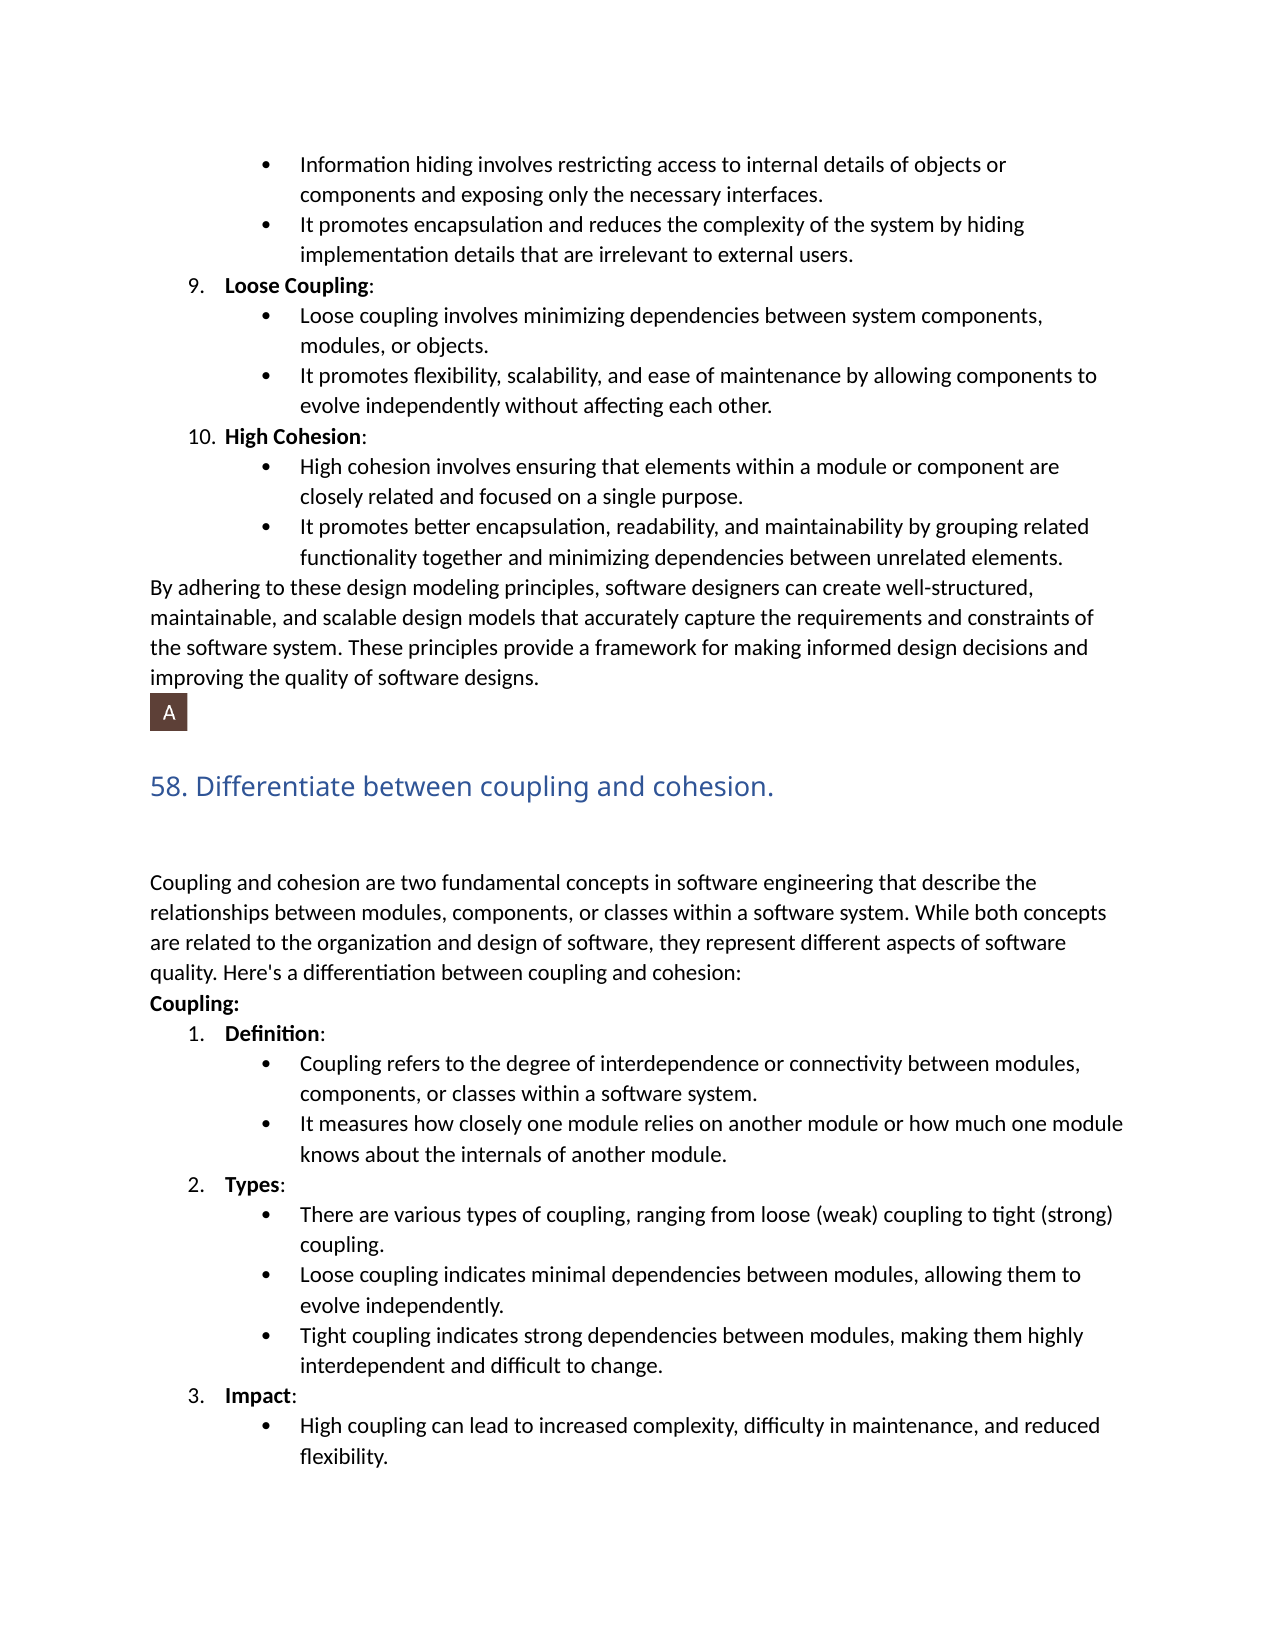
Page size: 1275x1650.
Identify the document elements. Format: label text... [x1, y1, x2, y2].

list Definition: [187, 1019, 1125, 1047]
list It promotes better encapsulation, readability, and maintainability by grouping related functionality together and minimizing dependencies between unrelated elements. [262, 512, 1125, 571]
list Information hiding involves restricting access to internal details of objects or components and exposing only the necessary interfaces. [262, 150, 1125, 208]
list Loose Coupling: [187, 271, 1125, 299]
list It measures how closely one module relies on another module or how much one module knows about the internals of another module. [262, 1109, 1125, 1168]
list Types: [187, 1170, 1125, 1198]
list Tight coupling indicates strong dependencies between modules, making them highly interdependent and difficult to change. [262, 1321, 1125, 1379]
list High Cohesion: [187, 422, 1125, 450]
list Coupling refers to the degree of interdependence or connectivity between modules, components, or classes within a software system. [262, 1049, 1125, 1107]
list Loose coupling involves minimizing dependencies between system components, modules, or objects. [262, 301, 1125, 359]
list High coupling can lead to increased complexity, difficulty in maintenance, and reduced flexibility. [262, 1412, 1125, 1470]
list It promotes flexibility, scalability, and ease of maintenance by allowing components to evolve independently without affecting each other. [262, 361, 1125, 420]
list Loose coupling indicates minimal dependencies between modules, allowing them to evolve independently. [262, 1261, 1125, 1319]
text By adhering to these design modeling principles, software designers can create well-structured, maintainable, and scalable design models that accurately capture the requirements and constraints of the software system. These principles provide a framework for making informed design decisions and improving the quality of software designs. [150, 573, 1125, 692]
list There are various types of coupling, ranging from loose (weak) coupling to tight (strong) coupling. [262, 1200, 1125, 1258]
subtitle 58. Differentiate between coupling and cohesion. [150, 768, 1125, 804]
list It promotes encapsulation and reduces the complexity of the system by hiding implementation details that are irrelevant to external users. [262, 210, 1125, 269]
list High cohesion involves ensuring that elements within a module or component are closely related and focused on a single purpose. [262, 452, 1125, 510]
text Coupling: [150, 989, 1125, 1017]
text Coupling and cohesion are two fundamental concepts in software engineering that describe the relationships between modules, components, or classes within a software system. While both concepts are related to the organization and design of software, they represent different aspects of software quality. Here's a differentiation between coupling and cohesion: [150, 868, 1125, 986]
list Impact: [187, 1381, 1125, 1409]
picture [150, 693, 188, 731]
